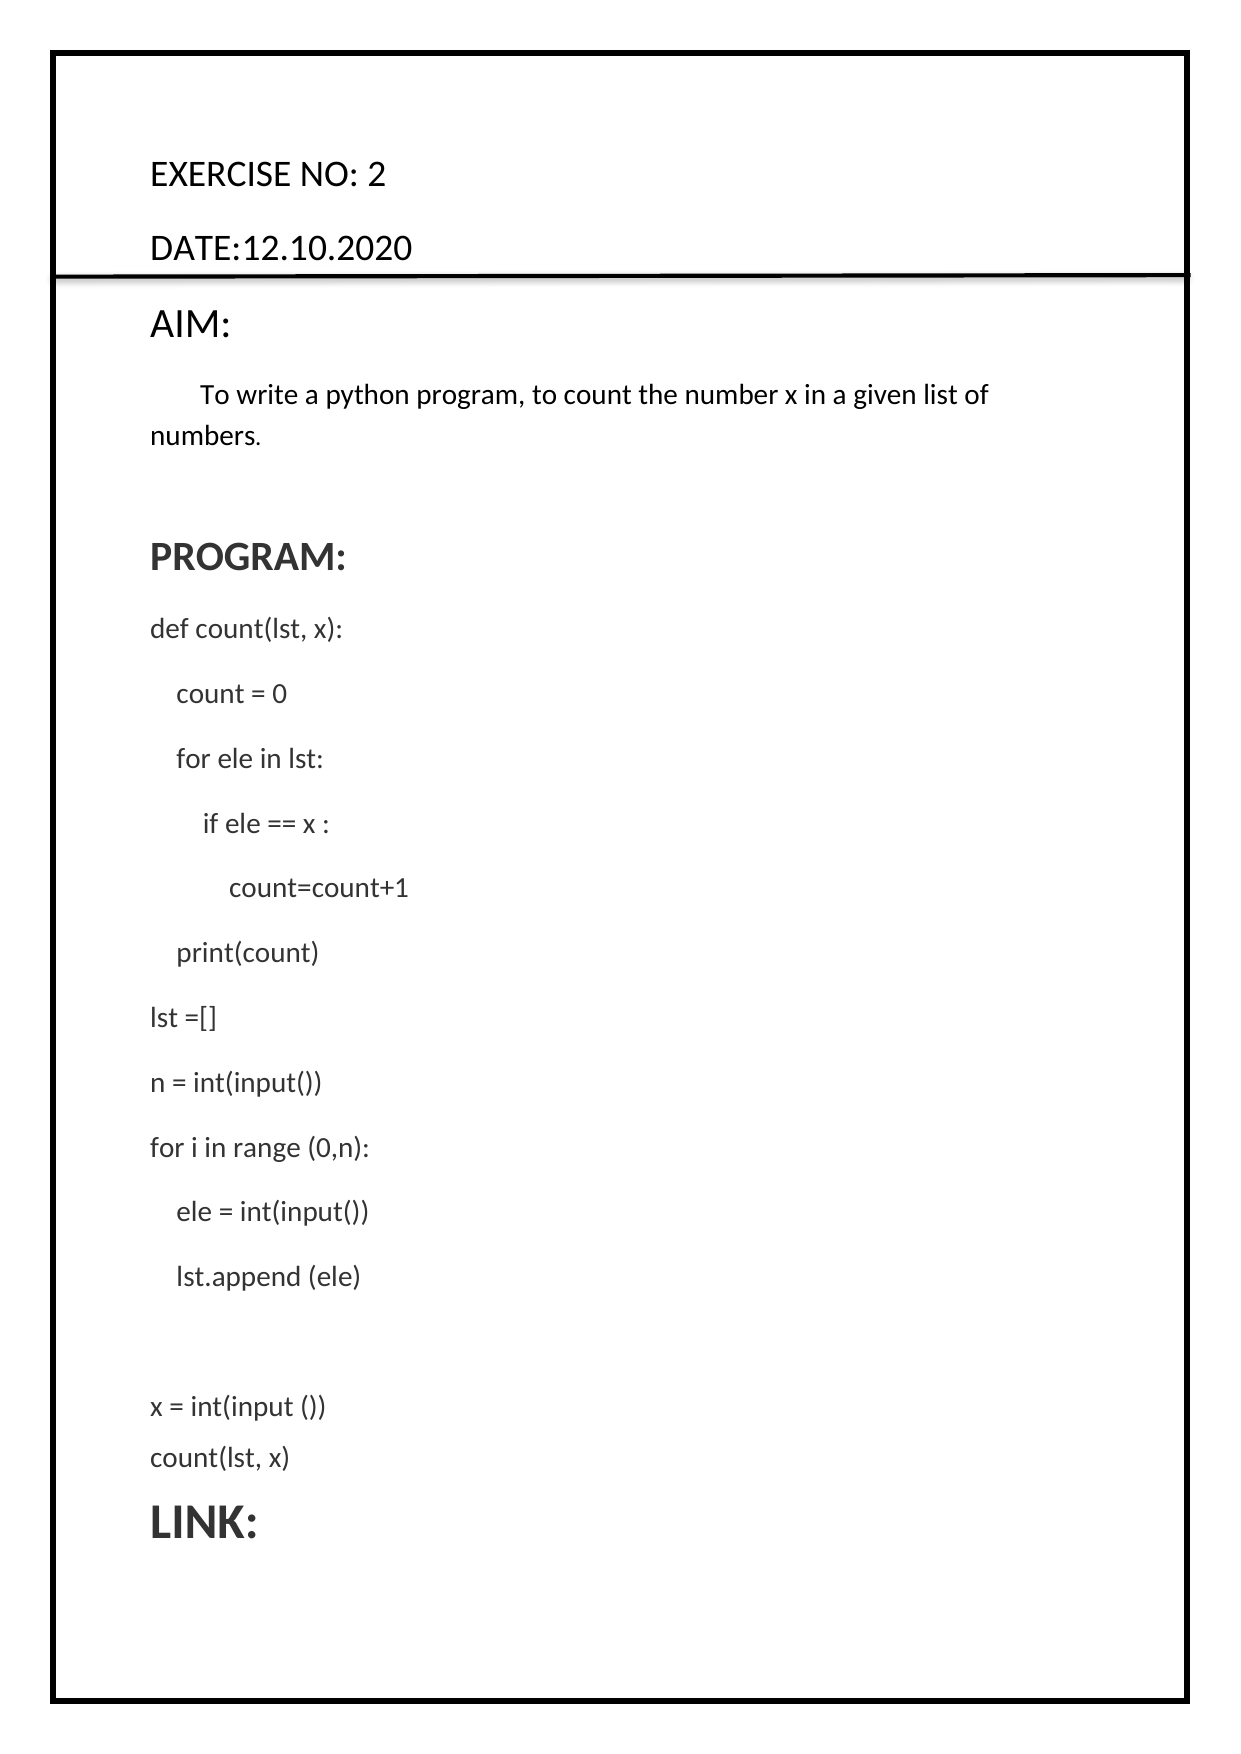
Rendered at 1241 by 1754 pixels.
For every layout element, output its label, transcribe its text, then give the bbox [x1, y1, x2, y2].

text lst =[] [150, 999, 1090, 1035]
text lst.append (ele) [150, 1258, 1090, 1294]
text PROGRAM: [150, 530, 1090, 581]
text for i in range (0,n): [150, 1129, 1090, 1164]
text AIM: [150, 297, 1090, 348]
text def count(lst, x): [150, 610, 1090, 646]
text count(lst, x) [150, 1439, 1090, 1475]
text DATE:12.10.2020 [150, 223, 1090, 269]
text count=count+1 [150, 869, 1090, 905]
text count = 0 [150, 675, 1090, 711]
text x = int(input ()) [150, 1388, 1090, 1423]
text EXERCISE NO: 2 [150, 150, 1090, 196]
text print(count) [150, 934, 1090, 970]
text n = int(input()) [150, 1064, 1090, 1099]
text for ele in lst: [150, 740, 1090, 776]
text LINK: [150, 1490, 1090, 1551]
text To write a python program, to count the number x in a given list of numbers. [150, 376, 1090, 453]
text if ele == x : [150, 805, 1090, 840]
text ele = int(input()) [150, 1193, 1090, 1229]
